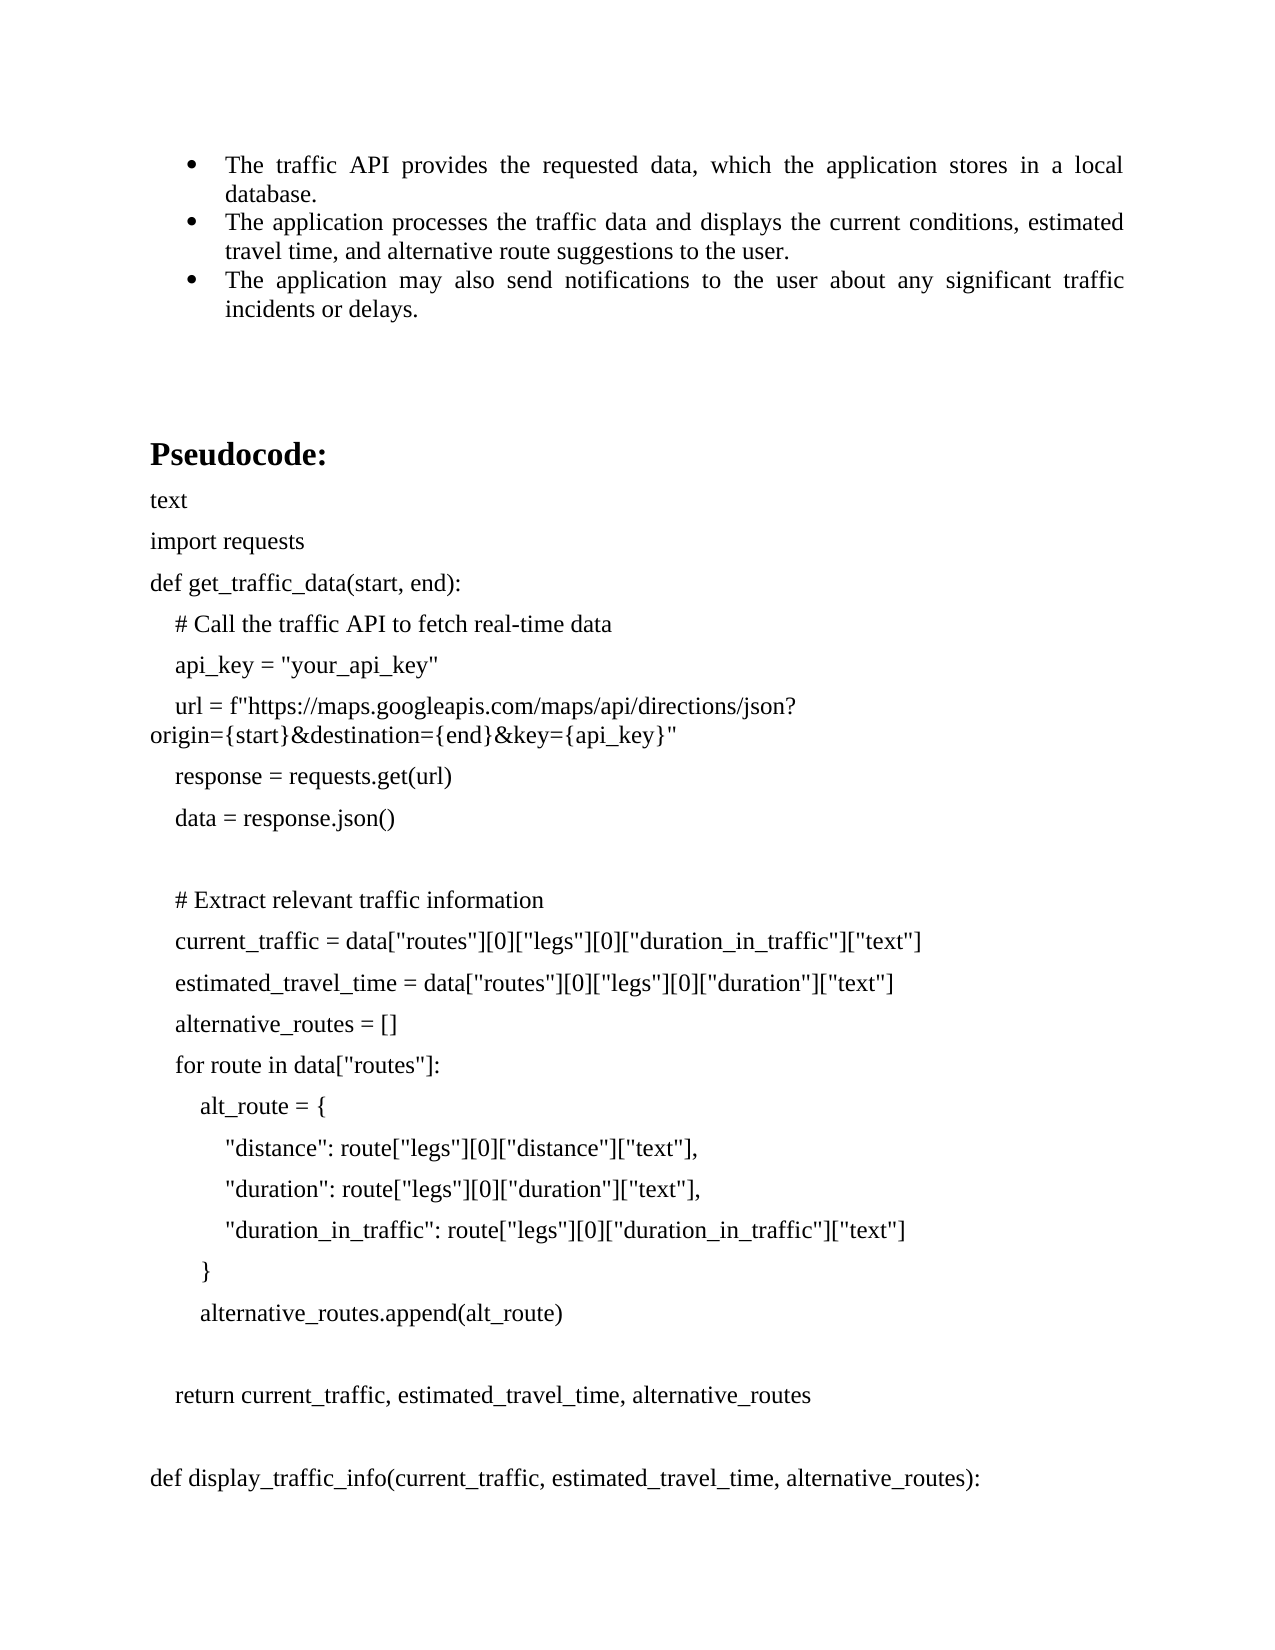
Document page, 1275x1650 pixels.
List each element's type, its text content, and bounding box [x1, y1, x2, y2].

text response = requests.get(url) [150, 761, 1125, 790]
text return current_traffic, estimated_travel_time, alternative_routes [150, 1380, 1125, 1409]
text "duration_in_traffic": route["legs"][0]["duration_in_traffic"]["text"] [150, 1215, 1125, 1244]
text estimated_travel_time = data["routes"][0]["legs"][0]["duration"]["text"] [150, 968, 1125, 996]
text alternative_routes = [] [150, 1009, 1125, 1038]
text for route in data["routes"]: [150, 1050, 1125, 1079]
text alternative_routes.append(alt_route) [150, 1298, 1125, 1326]
text } [150, 1256, 1125, 1285]
text import requests [150, 526, 1125, 555]
text url = f"https://maps.googleapis.com/maps/api/directions/json?origin={start}&destination={end}&key={api_key}" [150, 691, 1125, 749]
text alt_route = { [150, 1091, 1125, 1120]
text "duration": route["legs"][0]["duration"]["text"], [150, 1174, 1125, 1203]
text Pseudocode: [150, 434, 1125, 473]
text text [150, 485, 1125, 514]
text current_traffic = data["routes"][0]["legs"][0]["duration_in_traffic"]["text"] [150, 926, 1125, 955]
text data = response.json() [150, 803, 1125, 831]
list The application may also send notifications to the user about any significant traffic incidents or delays. [187, 265, 1125, 322]
list The application processes the traffic data and displays the current conditions, estimated travel time, and alternative route suggestions to the user. [187, 207, 1125, 265]
text "distance": route["legs"][0]["distance"]["text"], [150, 1133, 1125, 1161]
text api_key = "your_api_key" [150, 650, 1125, 679]
text # Extract relevant traffic information [150, 885, 1125, 914]
text def display_traffic_info(current_traffic, estimated_travel_time, alternative_routes): [150, 1463, 1125, 1491]
text def get_traffic_data(start, end): [150, 568, 1125, 596]
text # Call the traffic API to fetch real-time data [150, 609, 1125, 638]
list The traffic API provides the requested data, which the application stores in a local database. [187, 150, 1125, 207]
